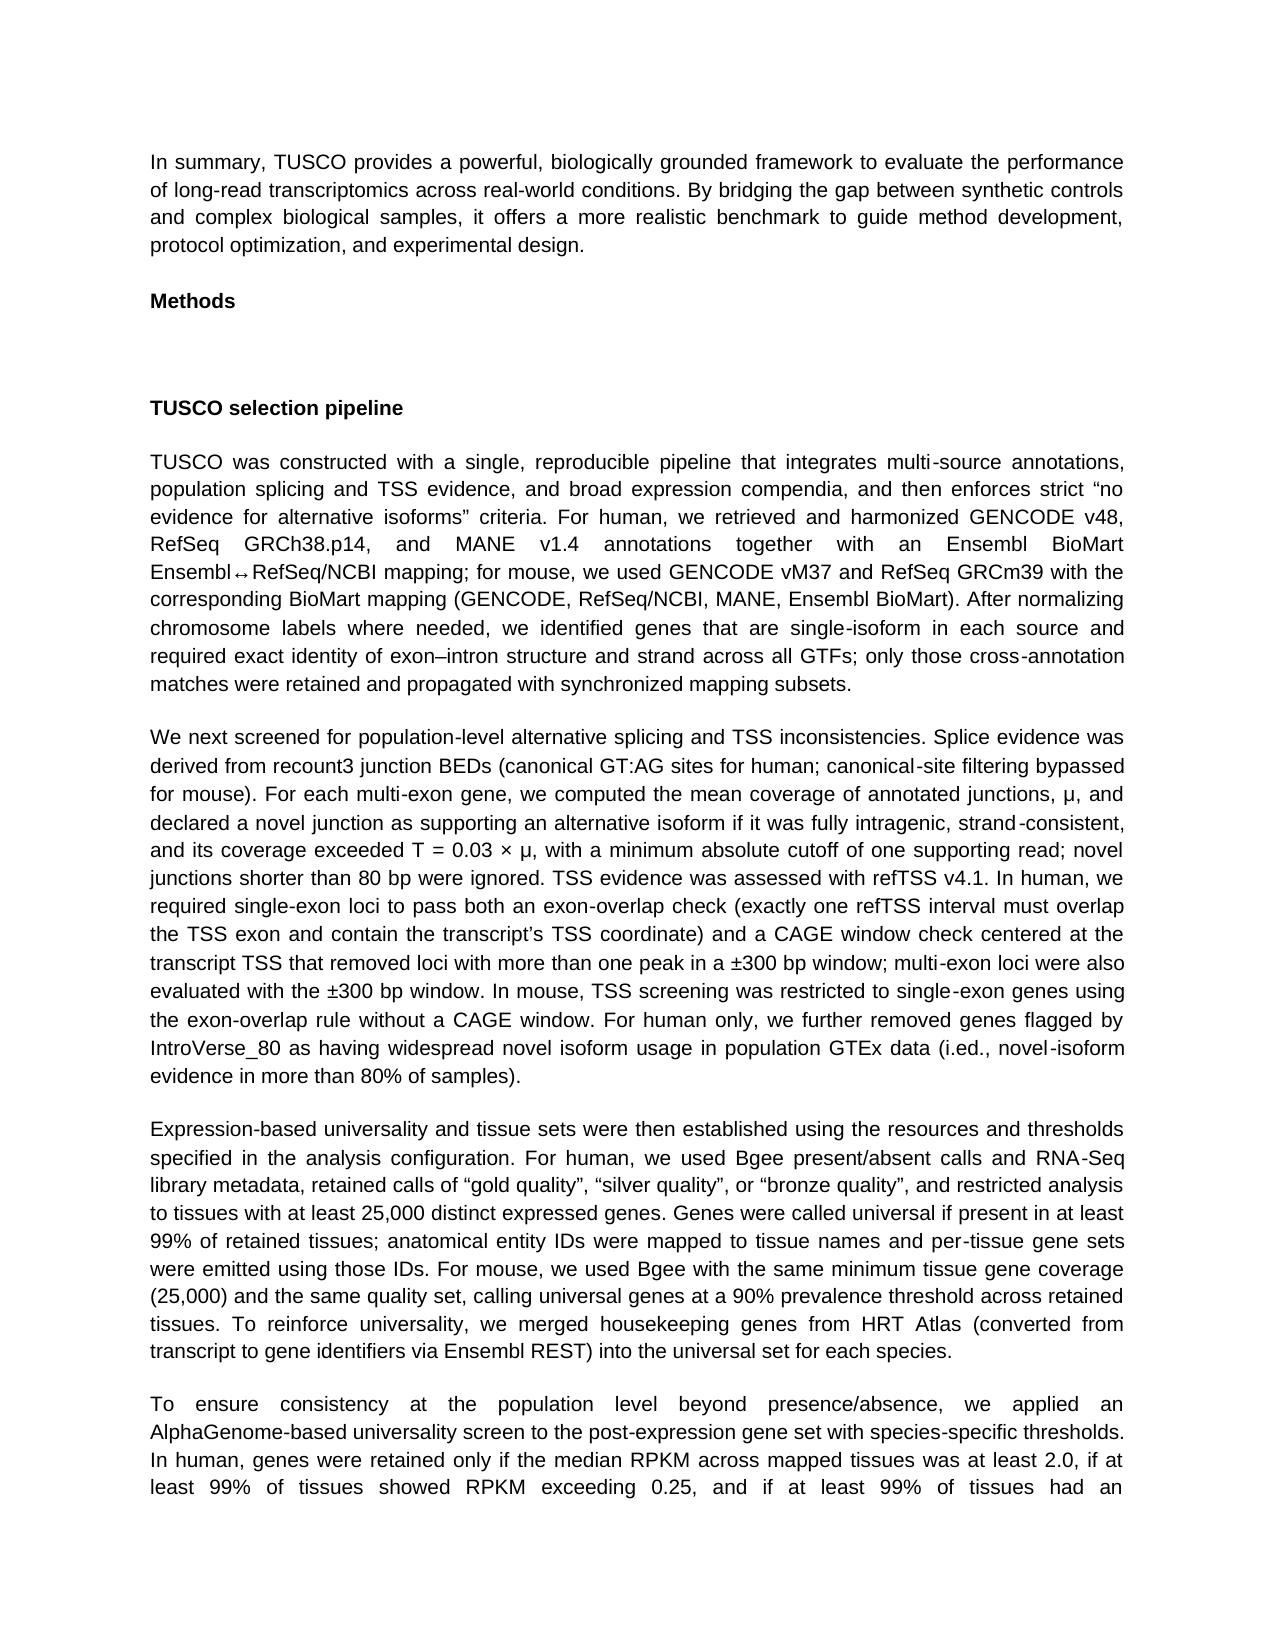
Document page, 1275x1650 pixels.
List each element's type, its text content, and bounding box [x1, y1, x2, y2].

text TUSCO was constructed with a single, reproducible pipeline that integrates multi‑source annotations, population splicing and TSS evidence, and broad expression compendia, and then enforces strict “no evidence for alternative isoforms” criteria. For human, we retrieved and harmonized GENCODE v48, RefSeq GRCh38.p14, and MANE v1.4 annotations together with an Ensembl BioMart Ensembl↔RefSeq/NCBI mapping; for mouse, we used GENCODE vM37 and RefSeq GRCm39 with the corresponding BioMart mapping (GENCODE, RefSeq/NCBI, MANE, Ensembl BioMart). After normalizing chromosome labels where needed, we identified genes that are single‑isoform in each source and required exact identity of exon–intron structure and strand across all GTFs; only those cross‑annotation matches were retained and propagated with synchronized mapping subsets. [150, 448, 1125, 696]
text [150, 1392, 1125, 1499]
text Methods [150, 289, 1125, 313]
text In summary, TUSCO provides a powerful, biologically grounded framework to evaluate the performance of long-read transcriptomics across real-world conditions. By bridging the gap between synthetic controls and complex biological samples, it offers a more realistic benchmark to guide method development, protocol optimization, and experimental design. [150, 150, 1125, 256]
text We next screened for population‑level alternative splicing and TSS inconsistencies. Splice evidence was derived from recount3 junction BEDs (canonical GT:AG sites for human; canonical‑site filtering bypassed for mouse). For each multi‑exon gene, we computed the mean coverage of annotated junctions, μ, and declared a novel junction as supporting an alternative isoform if it was fully intragenic, strand‑consistent, and its coverage exceeded T = 0.03 × μ, with a minimum absolute cutoff of one supporting read; novel junctions shorter than 80 bp were ignored. TSS evidence was assessed with refTSS v4.1. In human, we required single‑exon loci to pass both an exon‑overlap check (exactly one refTSS interval must overlap the TSS exon and contain the transcript’s TSS coordinate) and a CAGE window check centered at the transcript TSS that removed loci with more than one peak in a ±300 bp window; multi‑exon loci were also evaluated with the ±300 bp window. In mouse, TSS screening was restricted to single‑exon genes using the exon‑overlap rule without a CAGE window. For human only, we further removed genes flagged by IntroVerse_80 as having widespread novel isoform usage in population GTEx data (i.ed., novel‑isoform evidence in more than 80% of samples). [150, 724, 1125, 1087]
text TUSCO selection pipeline [150, 395, 1125, 419]
text Expression‑based universality and tissue sets were then established using the resources and thresholds specified in the analysis configuration. For human, we used Bgee present/absent calls and RNA‑Seq library metadata, retained calls of “gold quality”, “silver quality”, or “bronze quality”, and restricted analysis to tissues with at least 25,000 distinct expressed genes. Genes were called universal if present in at least 99% of retained tissues; anatomical entity IDs were mapped to tissue names and per‑tissue gene sets were emitted using those IDs. For mouse, we used Bgee with the same minimum tissue gene coverage (25,000) and the same quality set, calling universal genes at a 90% prevalence threshold across retained tissues. To reinforce universality, we merged housekeeping genes from HRT Atlas (converted from transcript to gene identifiers via Ensembl REST) into the universal set for each species. [150, 1116, 1125, 1363]
